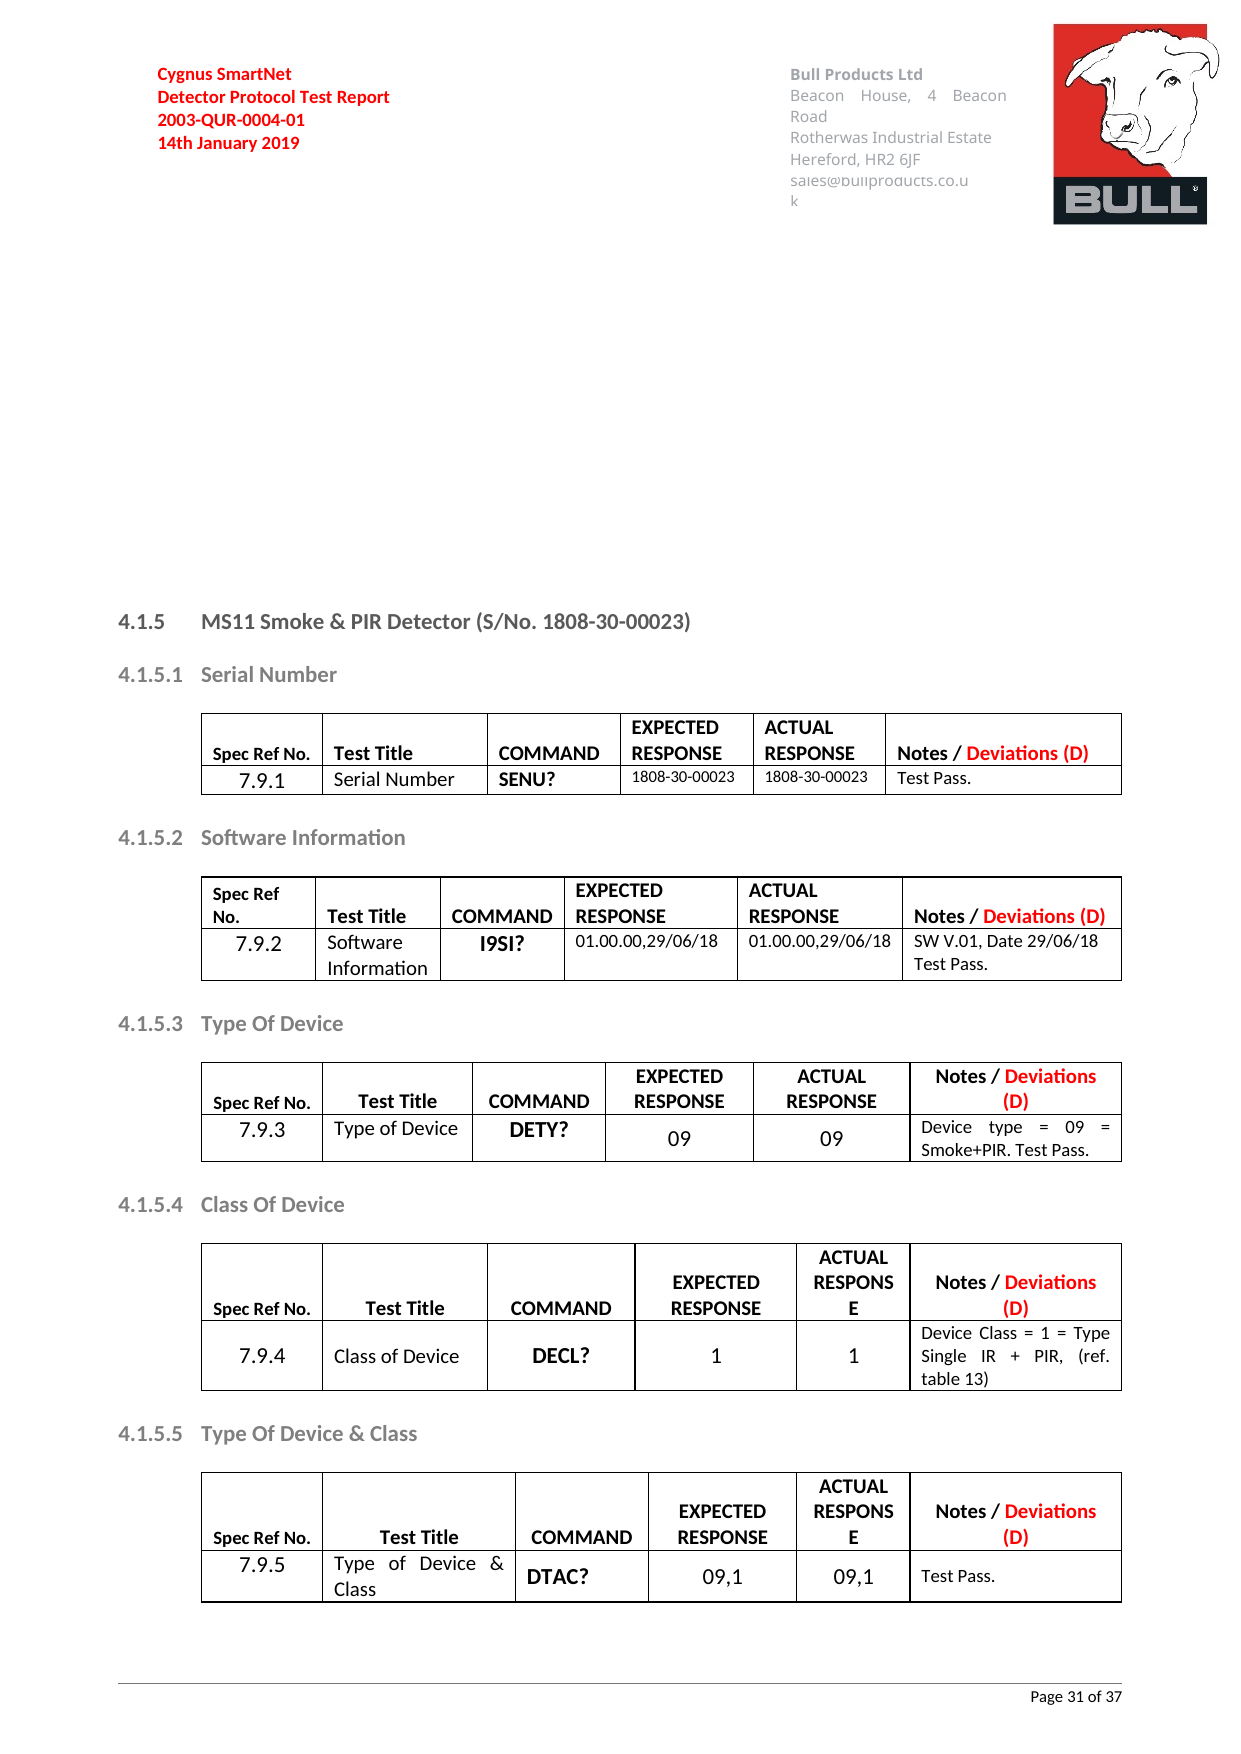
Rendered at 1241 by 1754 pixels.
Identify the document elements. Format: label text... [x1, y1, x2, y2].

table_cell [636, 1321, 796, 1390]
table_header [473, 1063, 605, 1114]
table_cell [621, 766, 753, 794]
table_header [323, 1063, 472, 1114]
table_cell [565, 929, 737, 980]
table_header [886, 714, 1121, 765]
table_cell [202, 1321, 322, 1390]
subtitle Type Of Device [118, 1009, 1122, 1037]
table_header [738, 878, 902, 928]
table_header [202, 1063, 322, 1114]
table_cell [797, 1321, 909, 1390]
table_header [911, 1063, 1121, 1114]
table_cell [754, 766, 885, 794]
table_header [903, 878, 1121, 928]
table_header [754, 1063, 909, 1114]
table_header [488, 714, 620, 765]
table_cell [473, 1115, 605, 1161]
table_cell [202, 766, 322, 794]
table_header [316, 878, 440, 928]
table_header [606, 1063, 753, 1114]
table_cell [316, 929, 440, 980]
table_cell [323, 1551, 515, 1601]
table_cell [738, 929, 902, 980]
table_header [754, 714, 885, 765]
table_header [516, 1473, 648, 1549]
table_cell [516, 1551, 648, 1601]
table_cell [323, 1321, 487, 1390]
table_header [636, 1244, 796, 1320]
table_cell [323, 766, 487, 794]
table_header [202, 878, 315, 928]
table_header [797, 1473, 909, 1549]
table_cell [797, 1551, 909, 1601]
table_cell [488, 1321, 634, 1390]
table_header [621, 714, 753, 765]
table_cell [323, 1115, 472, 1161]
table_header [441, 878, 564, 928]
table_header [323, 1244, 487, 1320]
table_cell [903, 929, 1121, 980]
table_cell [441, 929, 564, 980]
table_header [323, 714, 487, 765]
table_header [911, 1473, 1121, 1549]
subtitle Type Of Device & Class [118, 1419, 1122, 1447]
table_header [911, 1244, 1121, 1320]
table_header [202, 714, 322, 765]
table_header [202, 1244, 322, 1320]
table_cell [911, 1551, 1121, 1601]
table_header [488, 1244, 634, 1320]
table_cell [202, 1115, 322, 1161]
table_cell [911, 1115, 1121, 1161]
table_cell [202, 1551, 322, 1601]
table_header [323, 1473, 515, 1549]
subtitle Serial Number [118, 660, 1122, 688]
picture [1047, 17, 1226, 230]
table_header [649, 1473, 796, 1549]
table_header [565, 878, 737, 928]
subtitle MS11 Smoke & PIR Detector (S/No. 1808-30-00023) [118, 607, 1122, 635]
subtitle Class Of Device [118, 1190, 1122, 1218]
subtitle Software Information [118, 823, 1122, 851]
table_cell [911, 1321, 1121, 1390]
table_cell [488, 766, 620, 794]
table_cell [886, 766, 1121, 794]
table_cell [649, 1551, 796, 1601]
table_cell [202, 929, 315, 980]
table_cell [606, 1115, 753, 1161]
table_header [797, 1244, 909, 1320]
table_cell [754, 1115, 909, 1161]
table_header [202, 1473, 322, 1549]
